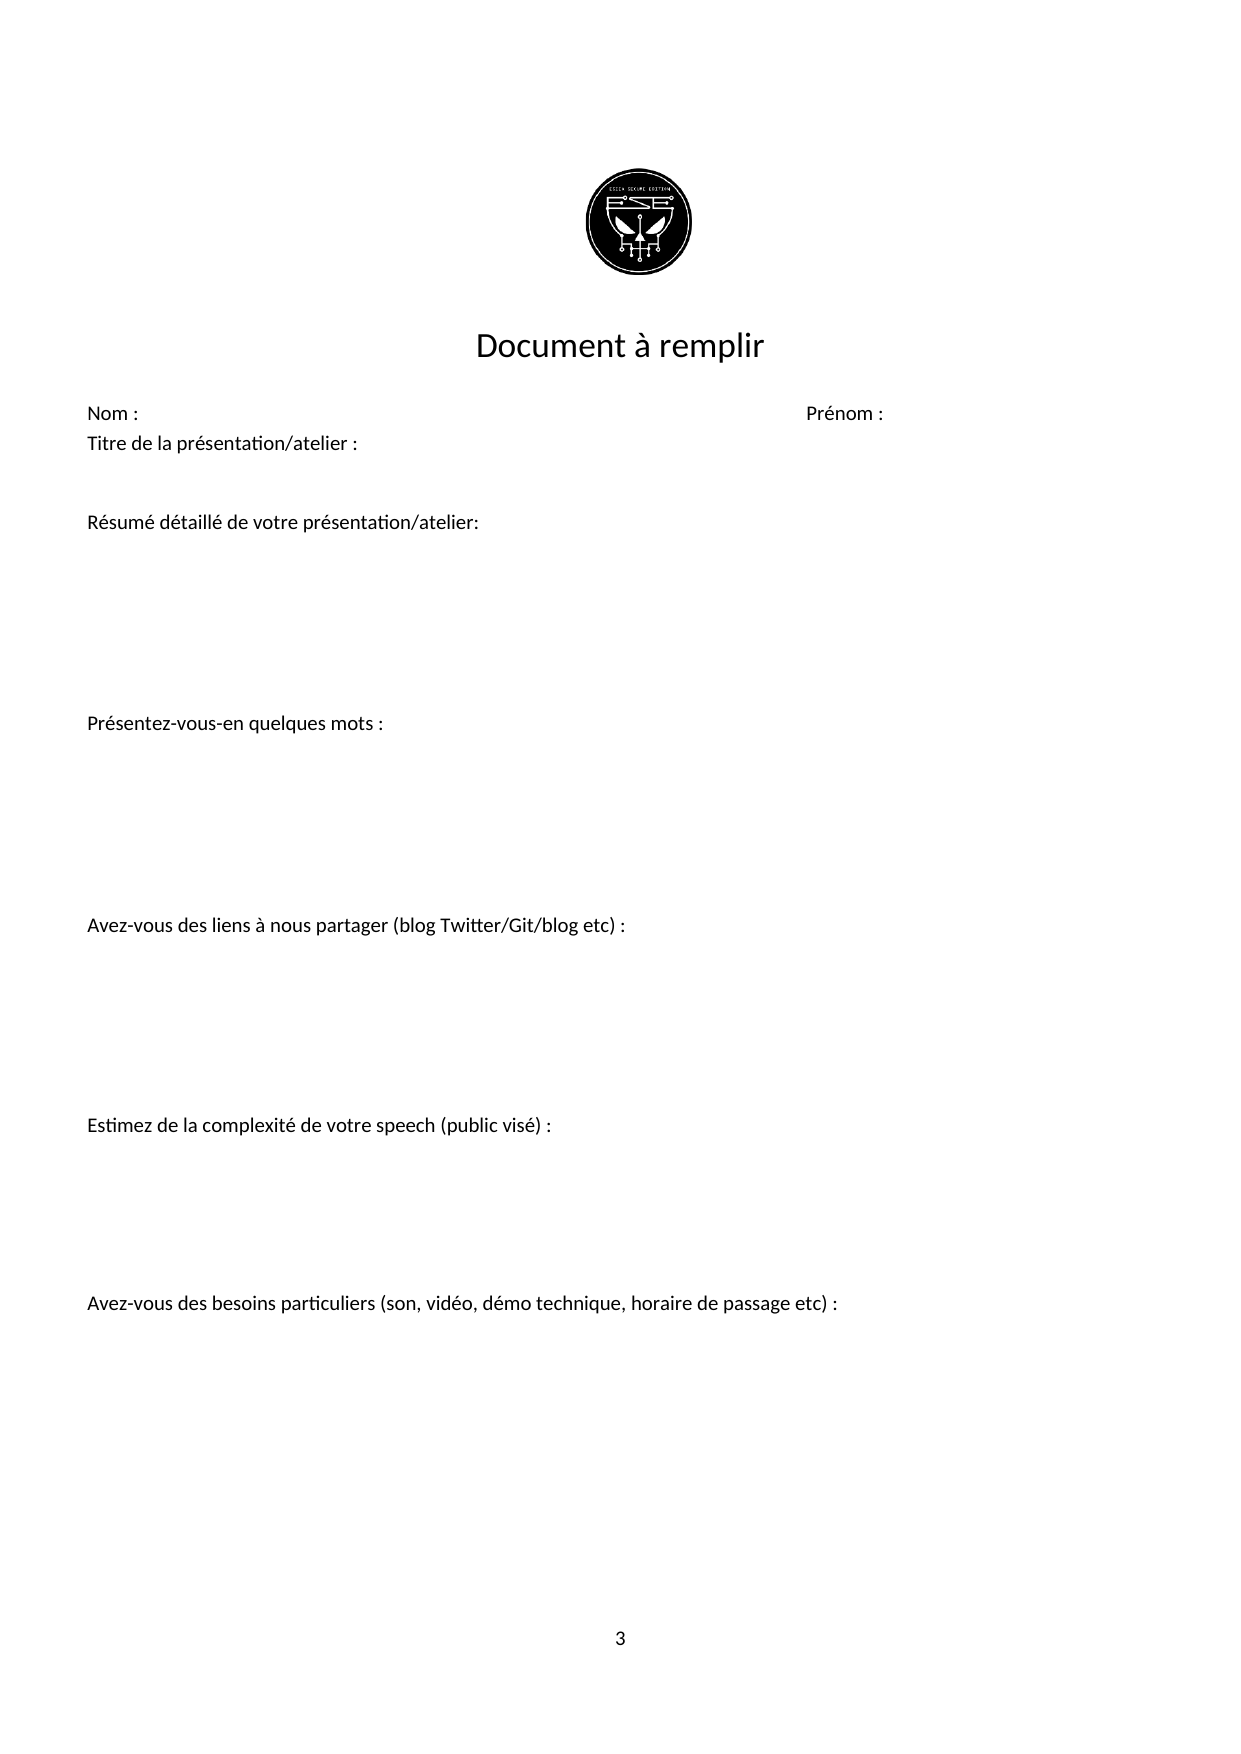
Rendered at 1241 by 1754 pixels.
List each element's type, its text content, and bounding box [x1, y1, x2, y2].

text Présentez-vous-en quelques mots : [87, 711, 1172, 736]
text Résumé détaillé de votre présentation/atelier: [87, 509, 1172, 534]
text Avez-vous des liens à nous partager (blog Twitter/Git/blog etc) : [87, 912, 1153, 938]
text Estimez de la complexité de votre speech (public visé) : [87, 1112, 1172, 1137]
text Titre de la présentation/atelier : [87, 430, 1172, 456]
text Avez-vous des besoins particuliers (son, vidéo, démo technique, horaire de passage etc) : [87, 1290, 1172, 1315]
text Nom : Prénom : [87, 400, 1172, 425]
subtitle Document à remplir [88, 323, 1152, 366]
